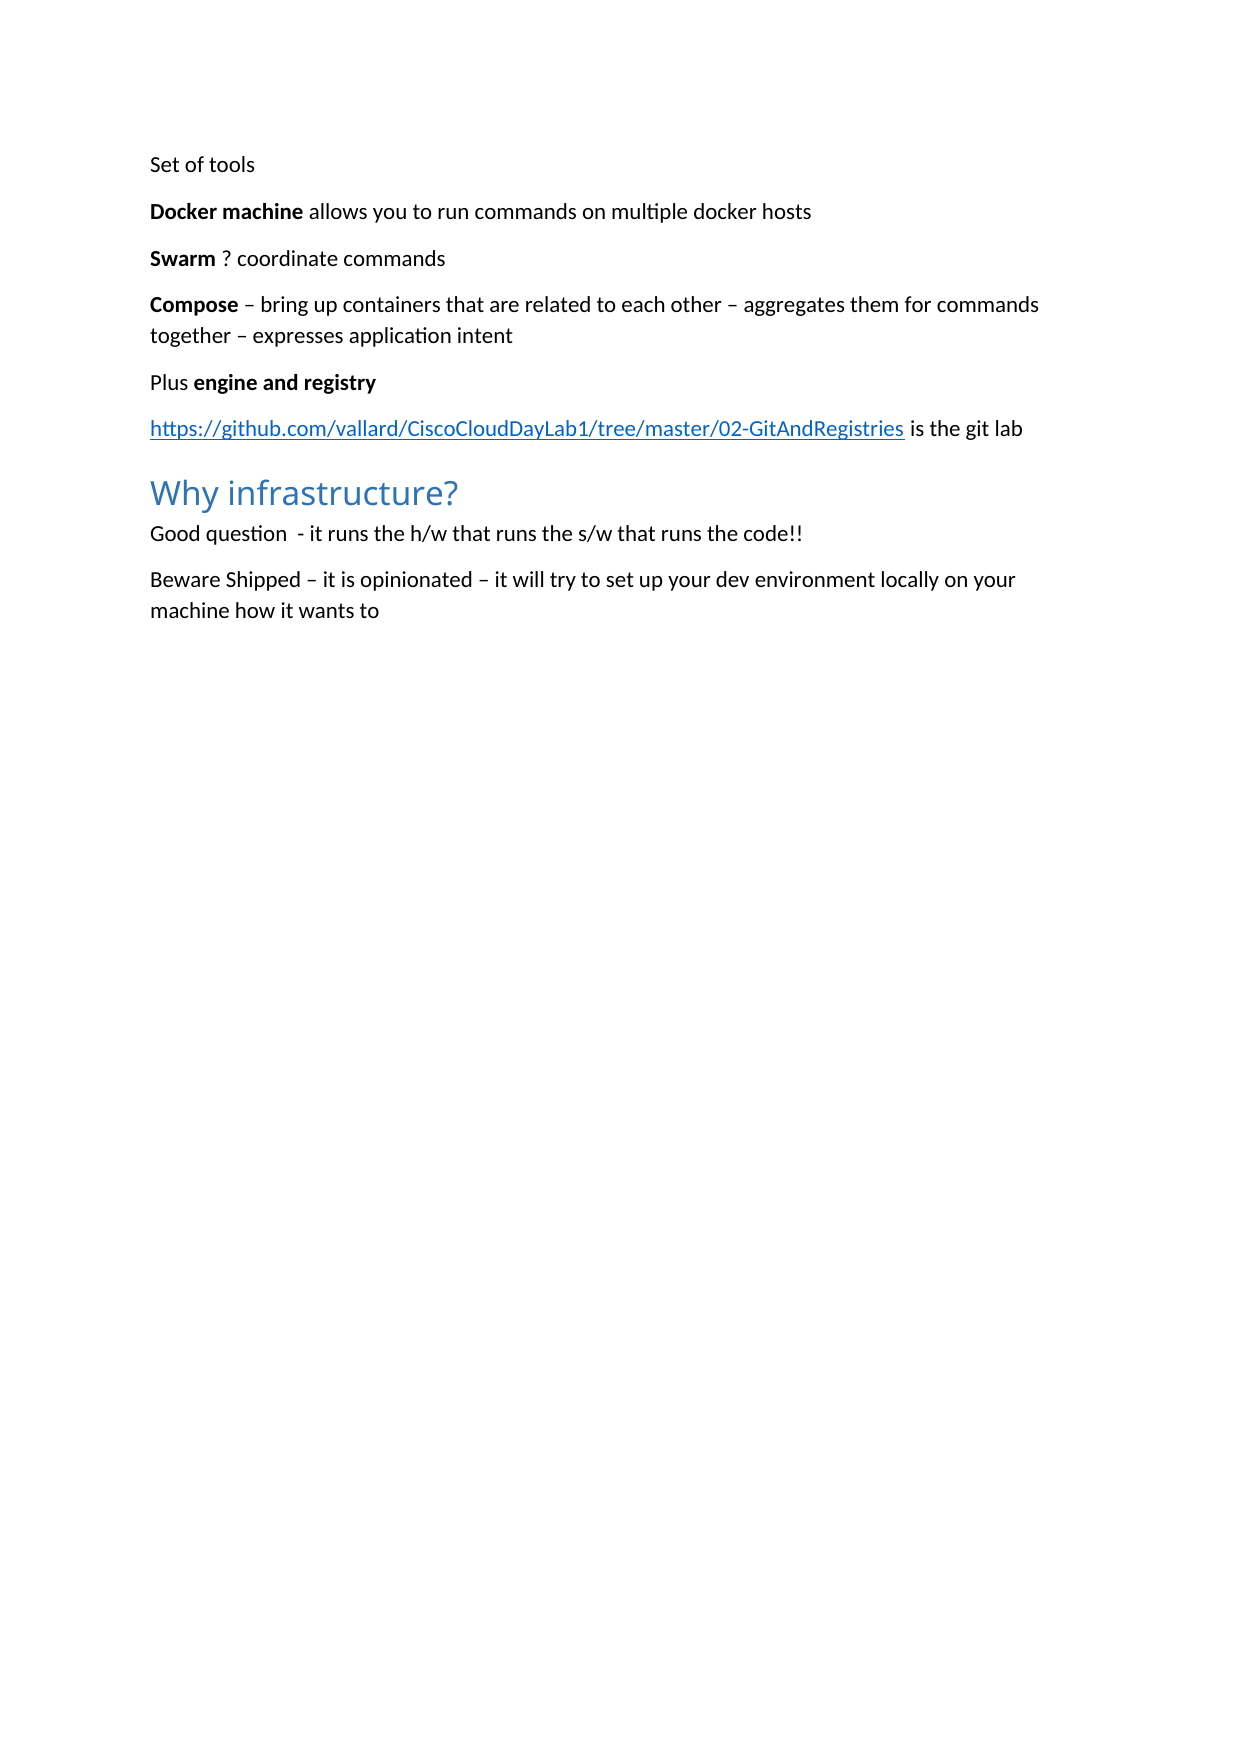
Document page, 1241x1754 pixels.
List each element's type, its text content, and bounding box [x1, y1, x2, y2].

subtitle Why infrastructure? [150, 470, 1090, 515]
text Swarm ? coordinate commands [150, 244, 1090, 272]
text Good question - it runs the h/w that runs the s/w that runs the code!! [150, 519, 1090, 547]
text https://github.com/vallard/CiscoCloudDayLab1/tree/master/02-GitAndRegistries is the git lab [150, 414, 1090, 443]
text Docker machine allows you to run commands on multiple docker hosts [150, 197, 1090, 225]
text Compose – bring up containers that are related to each other – aggregates them for commands together – expresses application intent [150, 291, 1090, 349]
text Beware Shipped – it is opinionated – it will try to set up your dev environment locally on your machine how it wants to [150, 566, 1090, 624]
text Plus engine and registry [150, 368, 1090, 396]
text Set of tools [150, 150, 1090, 178]
